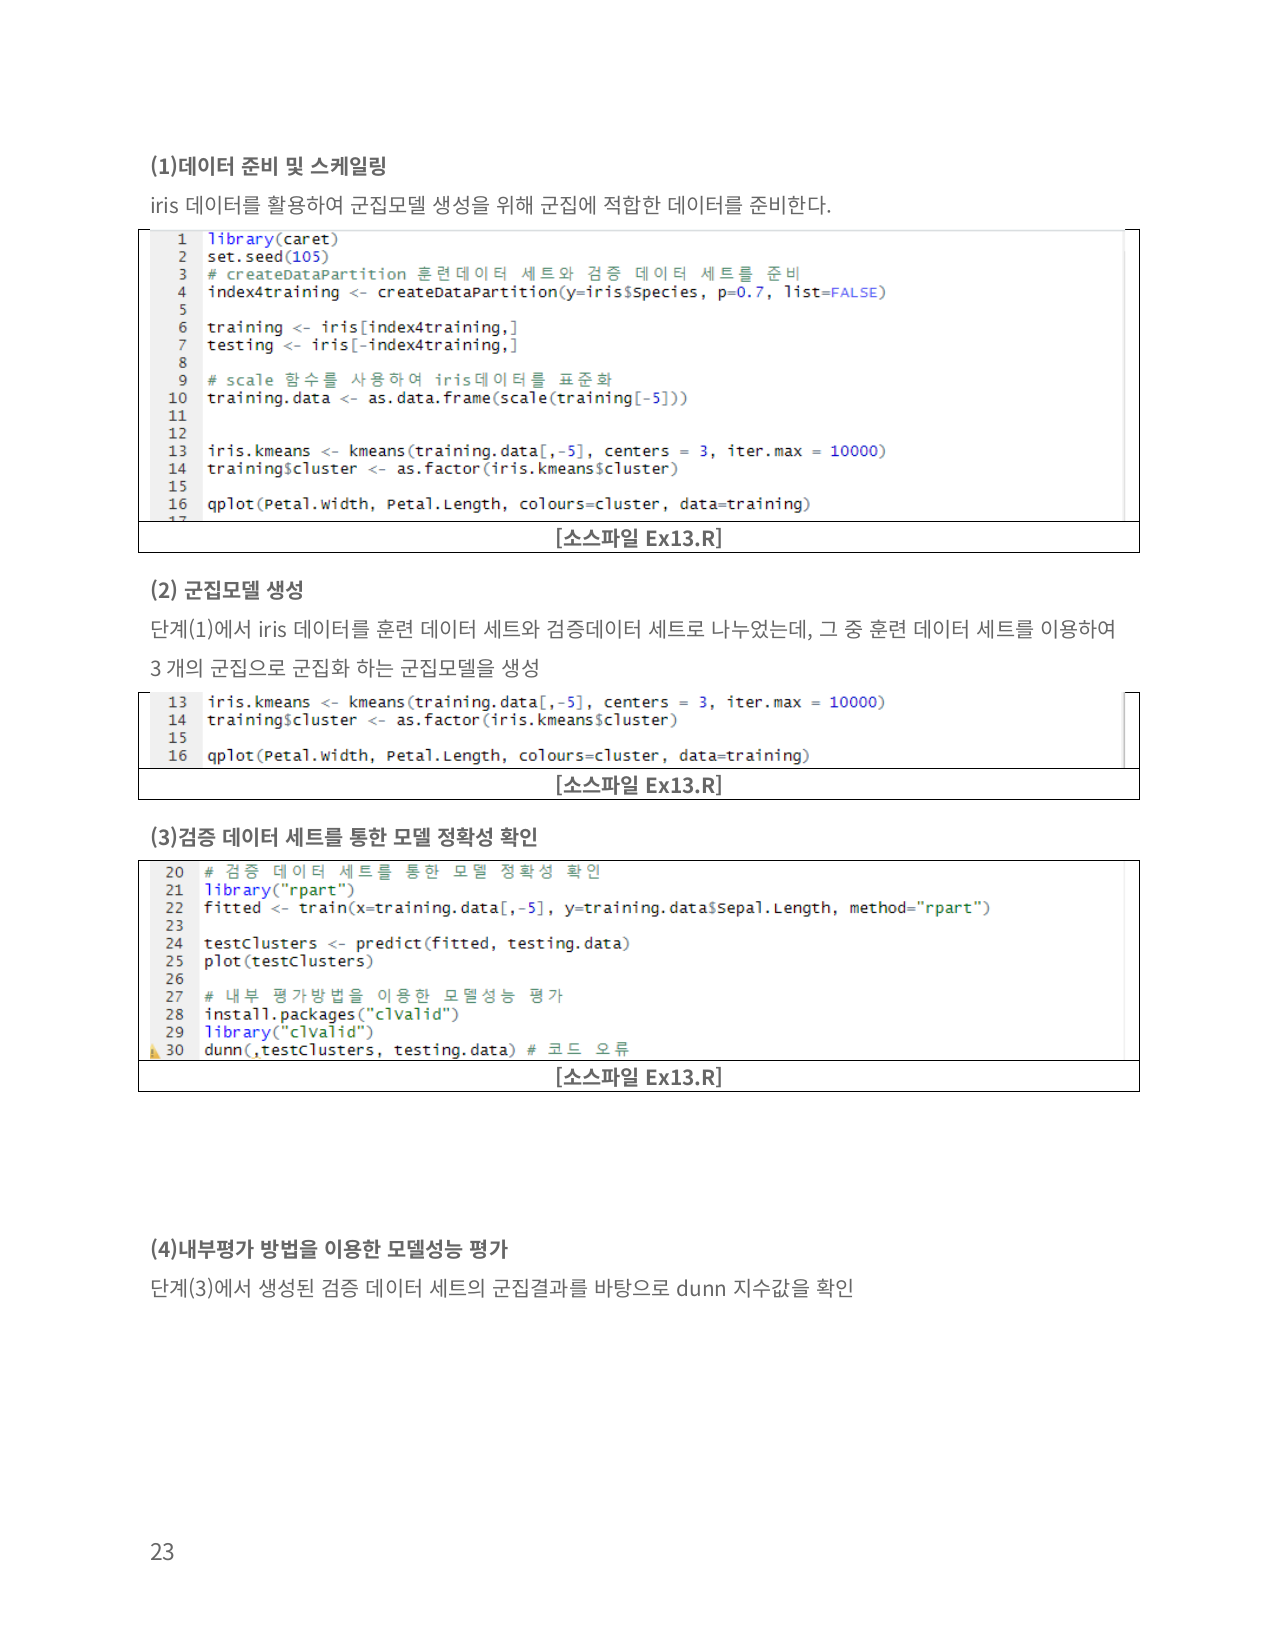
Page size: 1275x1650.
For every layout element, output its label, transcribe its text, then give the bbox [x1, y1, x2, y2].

table_header [139, 693, 150, 768]
text (2) 군집모델 생성 단계(1)에서 iris 데이터를 훈련 데이터 세트와 검증데이터 세트로 나누었는데, 그 중 훈련 데이터 세트를 이용하여 3개의 군집으로 군집화 하는 군집모델을 생성 [150, 574, 1125, 683]
table_cell [소스파일 Ex13.R] [139, 522, 1139, 552]
picture [150, 229, 1125, 521]
table_header [1125, 861, 1139, 1060]
text (4)내부평가 방법을 이용한 모델성능 평가 단계(3)에서 생성된 검증 데이터 세트의 군집결과를 바탕으로 dunn 지수값을 확인 [150, 1233, 1125, 1303]
text (3)검증 데이터 세트를 통한 모델 정확성 확인 [150, 821, 1125, 851]
table_header [139, 861, 150, 1060]
picture [150, 692, 1125, 768]
table_header [139, 230, 150, 521]
table_cell [소스파일 Ex13.R] [139, 1061, 1139, 1091]
table_cell [소스파일 Ex13.R] [139, 769, 1139, 799]
picture [150, 861, 1125, 1060]
table_header [1125, 693, 1139, 768]
text (1)데이터 준비 및 스케일링 iris 데이터를 활용하여 군집모델 생성을 위해 군집에 적합한 데이터를 준비한다. [150, 150, 1125, 219]
table_header [1125, 230, 1139, 521]
